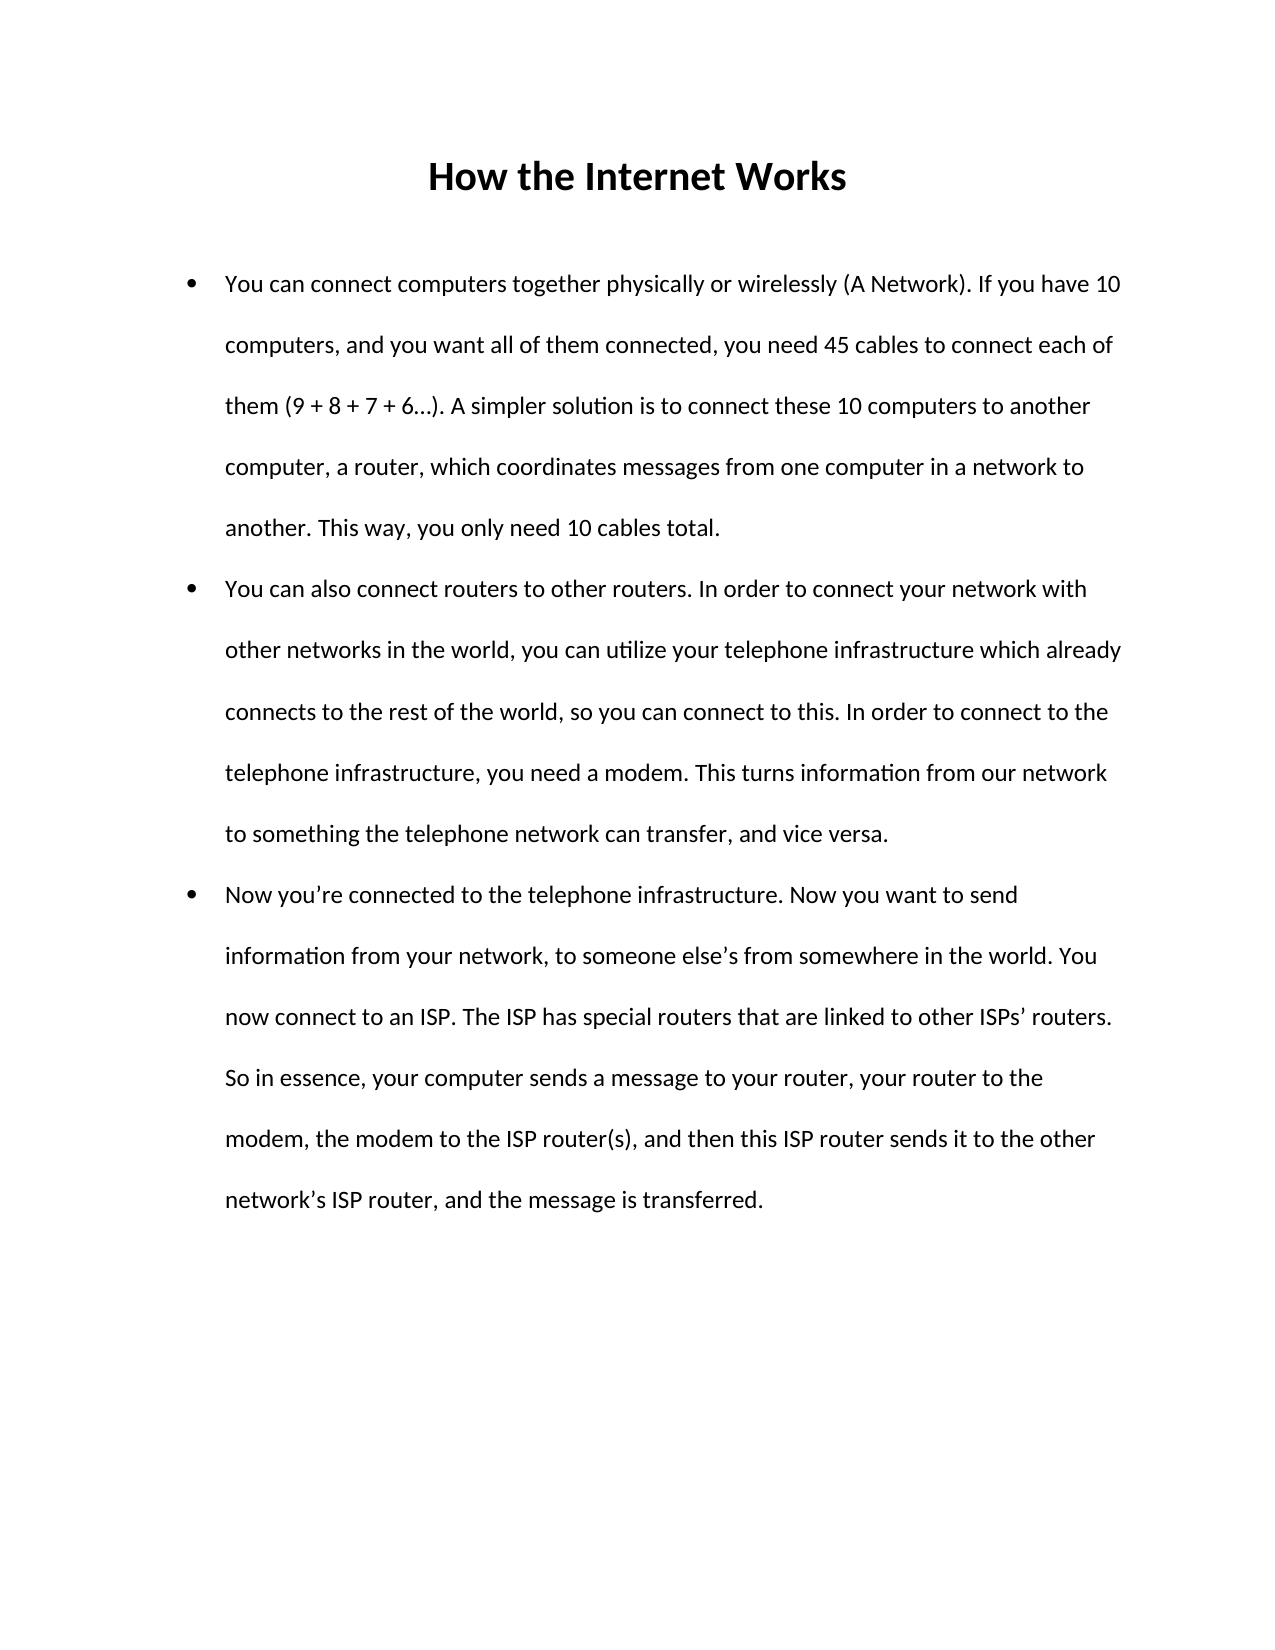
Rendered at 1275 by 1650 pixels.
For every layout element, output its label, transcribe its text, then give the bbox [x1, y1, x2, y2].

list Now you’re connected to the telephone infrastructure. Now you want to send information from your network, to someone else’s from somewhere in the world. You now connect to an ISP. The ISP has special routers that are linked to other ISPs’ routers. So in essence, your computer sends a message to your router, your router to the modem, the modem to the ISP router(s), and then this ISP router sends it to the other network’s ISP router, and the message is transferred. [187, 879, 1125, 1214]
list You can connect computers together physically or wirelessly (A Network). If you have 10 computers, and you want all of them connected, you need 45 cables to connect each of them (9 + 8 + 7 + 6…). A simpler solution is to connect these 10 computers to another computer, a router, which coordinates messages from one computer in a network to another. This way, you only need 10 cables total. [187, 268, 1125, 543]
text How the Internet Works [150, 150, 1125, 201]
list You can also connect routers to other routers. In order to connect your network with other networks in the world, you can utilize your telephone infrastructure which already connects to the rest of the world, so you can connect to this. In order to connect to the telephone infrastructure, you need a modem. This turns information from our network to something the telephone network can transfer, and vice versa. [187, 573, 1125, 848]
